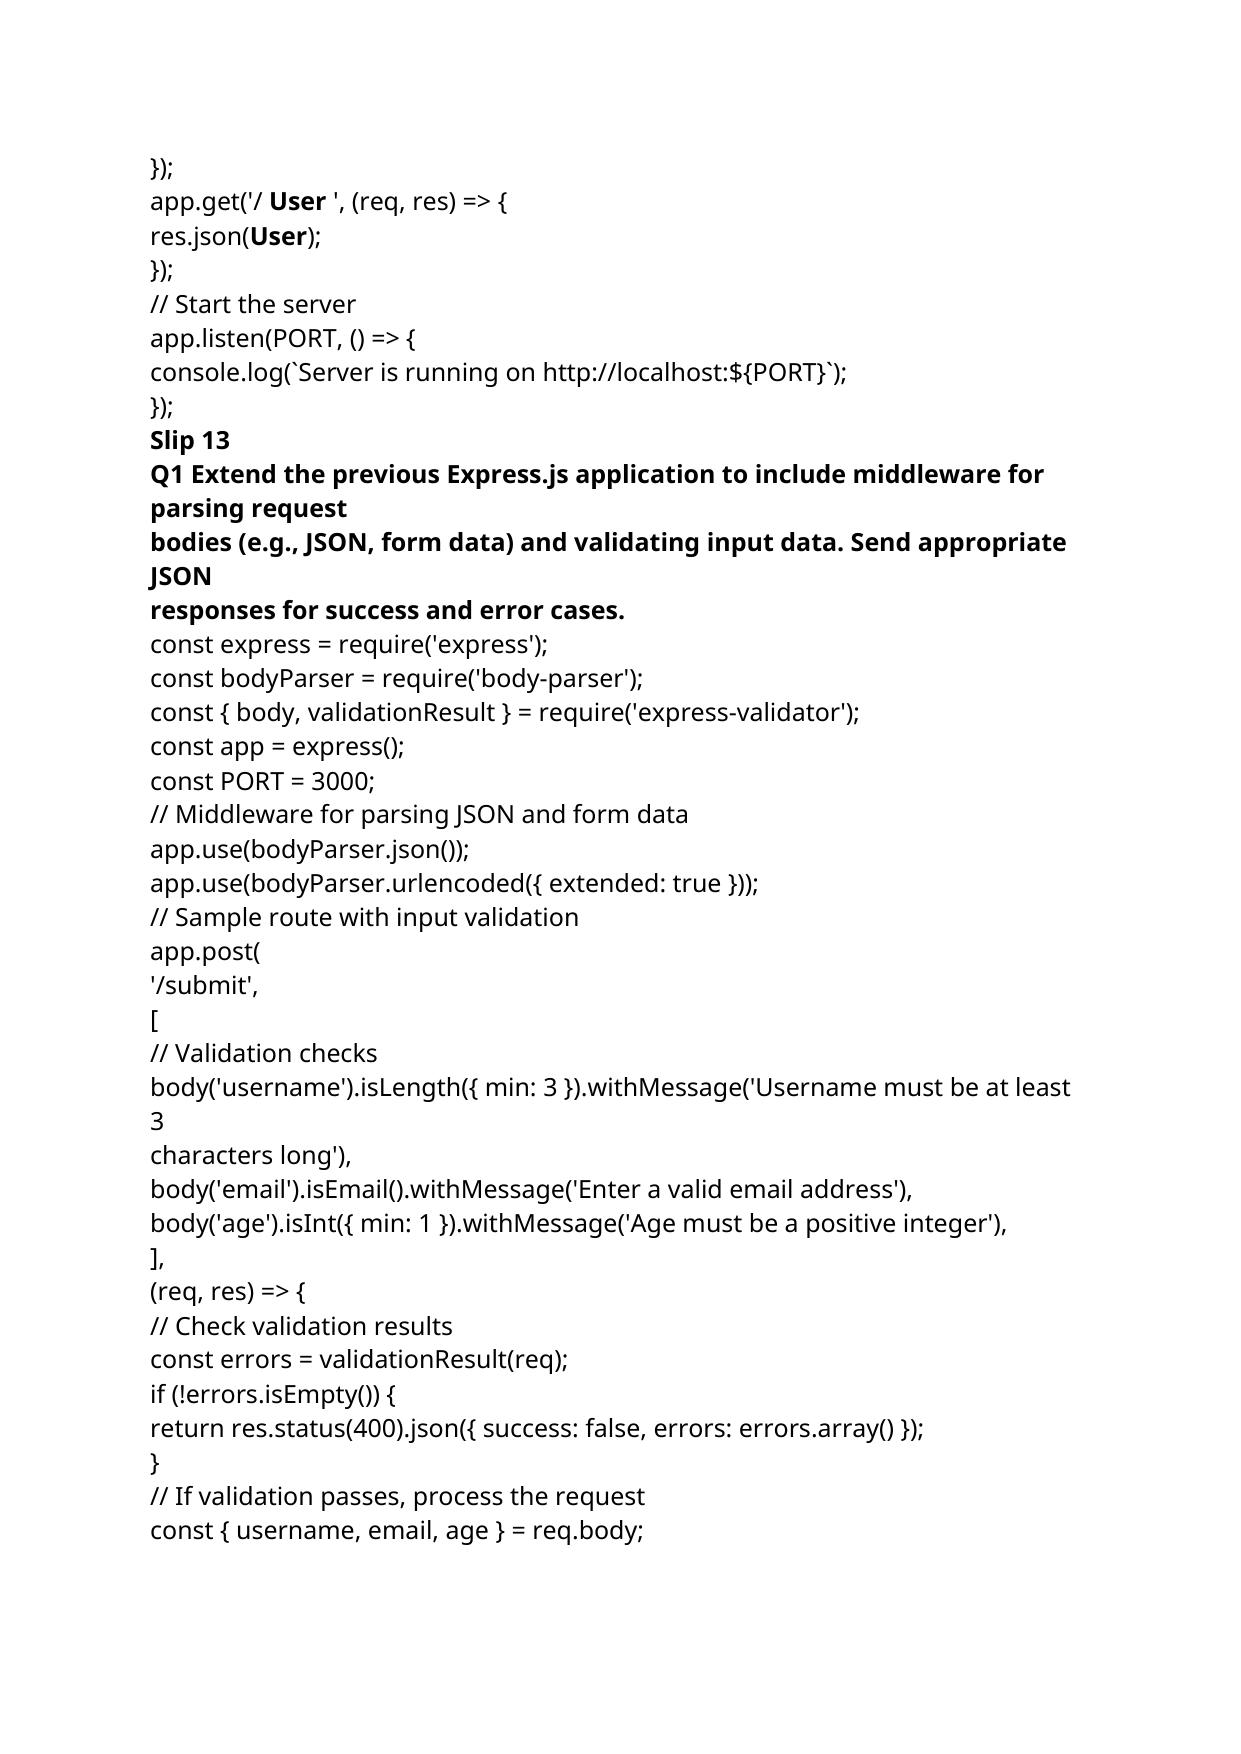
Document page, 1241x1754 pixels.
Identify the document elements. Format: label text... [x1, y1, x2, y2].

text body('age').isInt({ min: 1 }).withMessage('Age must be a positive integer'), [150, 1206, 1090, 1240]
text (req, res) => { [150, 1274, 1090, 1308]
text const errors = validationResult(req); [150, 1342, 1090, 1376]
text bodies (e.g., JSON, form data) and validating input data. Send appropriate [150, 525, 1090, 559]
text app.use(bodyParser.urlencoded({ extended: true })); [150, 865, 1090, 899]
text // Middleware for parsing JSON and form data [150, 797, 1090, 831]
text '/submit', [150, 967, 1090, 1002]
text // If validation passes, process the request [150, 1478, 1090, 1512]
text ], [150, 1240, 1090, 1274]
text // Sample route with input validation [150, 899, 1090, 933]
text }); [150, 252, 1090, 286]
text [ [150, 1002, 1090, 1036]
text res.json(User); [150, 218, 1090, 252]
text Slip 13 [150, 422, 1090, 457]
text const app = express(); [150, 729, 1090, 763]
text const bodyParser = require('body-parser'); [150, 661, 1090, 695]
text return res.status(400).json({ success: false, errors: errors.array() }); [150, 1410, 1090, 1444]
text app.post( [150, 933, 1090, 967]
text // Check validation results [150, 1308, 1090, 1342]
text app.use(bodyParser.json()); [150, 831, 1090, 865]
text JSON [150, 559, 1090, 593]
text } [150, 1444, 1090, 1478]
text characters long'), [150, 1138, 1090, 1172]
text Q1 Extend the previous Express.js application to include middleware for [150, 457, 1090, 491]
text console.log(`Server is running on http://localhost:${PORT}`); [150, 354, 1090, 388]
text // Validation checks [150, 1036, 1090, 1070]
text const express = require('express'); [150, 627, 1090, 661]
text body('email').isEmail().withMessage('Enter a valid email address'), [150, 1172, 1090, 1206]
text // Start the server [150, 286, 1090, 320]
text responses for success and error cases. [150, 593, 1090, 627]
text app.get('/ User ', (req, res) => { [150, 184, 1090, 218]
text }); [150, 388, 1090, 422]
text const { username, email, age } = req.body; [150, 1512, 1090, 1547]
text body('username').isLength({ min: 3 }).withMessage('Username must be at least 3 [150, 1070, 1090, 1138]
text app.listen(PORT, () => { [150, 320, 1090, 354]
text const { body, validationResult } = require('express-validator'); [150, 695, 1090, 729]
text if (!errors.isEmpty()) { [150, 1376, 1090, 1410]
text }); [150, 150, 1090, 184]
text const PORT = 3000; [150, 763, 1090, 797]
text parsing request [150, 491, 1090, 525]
